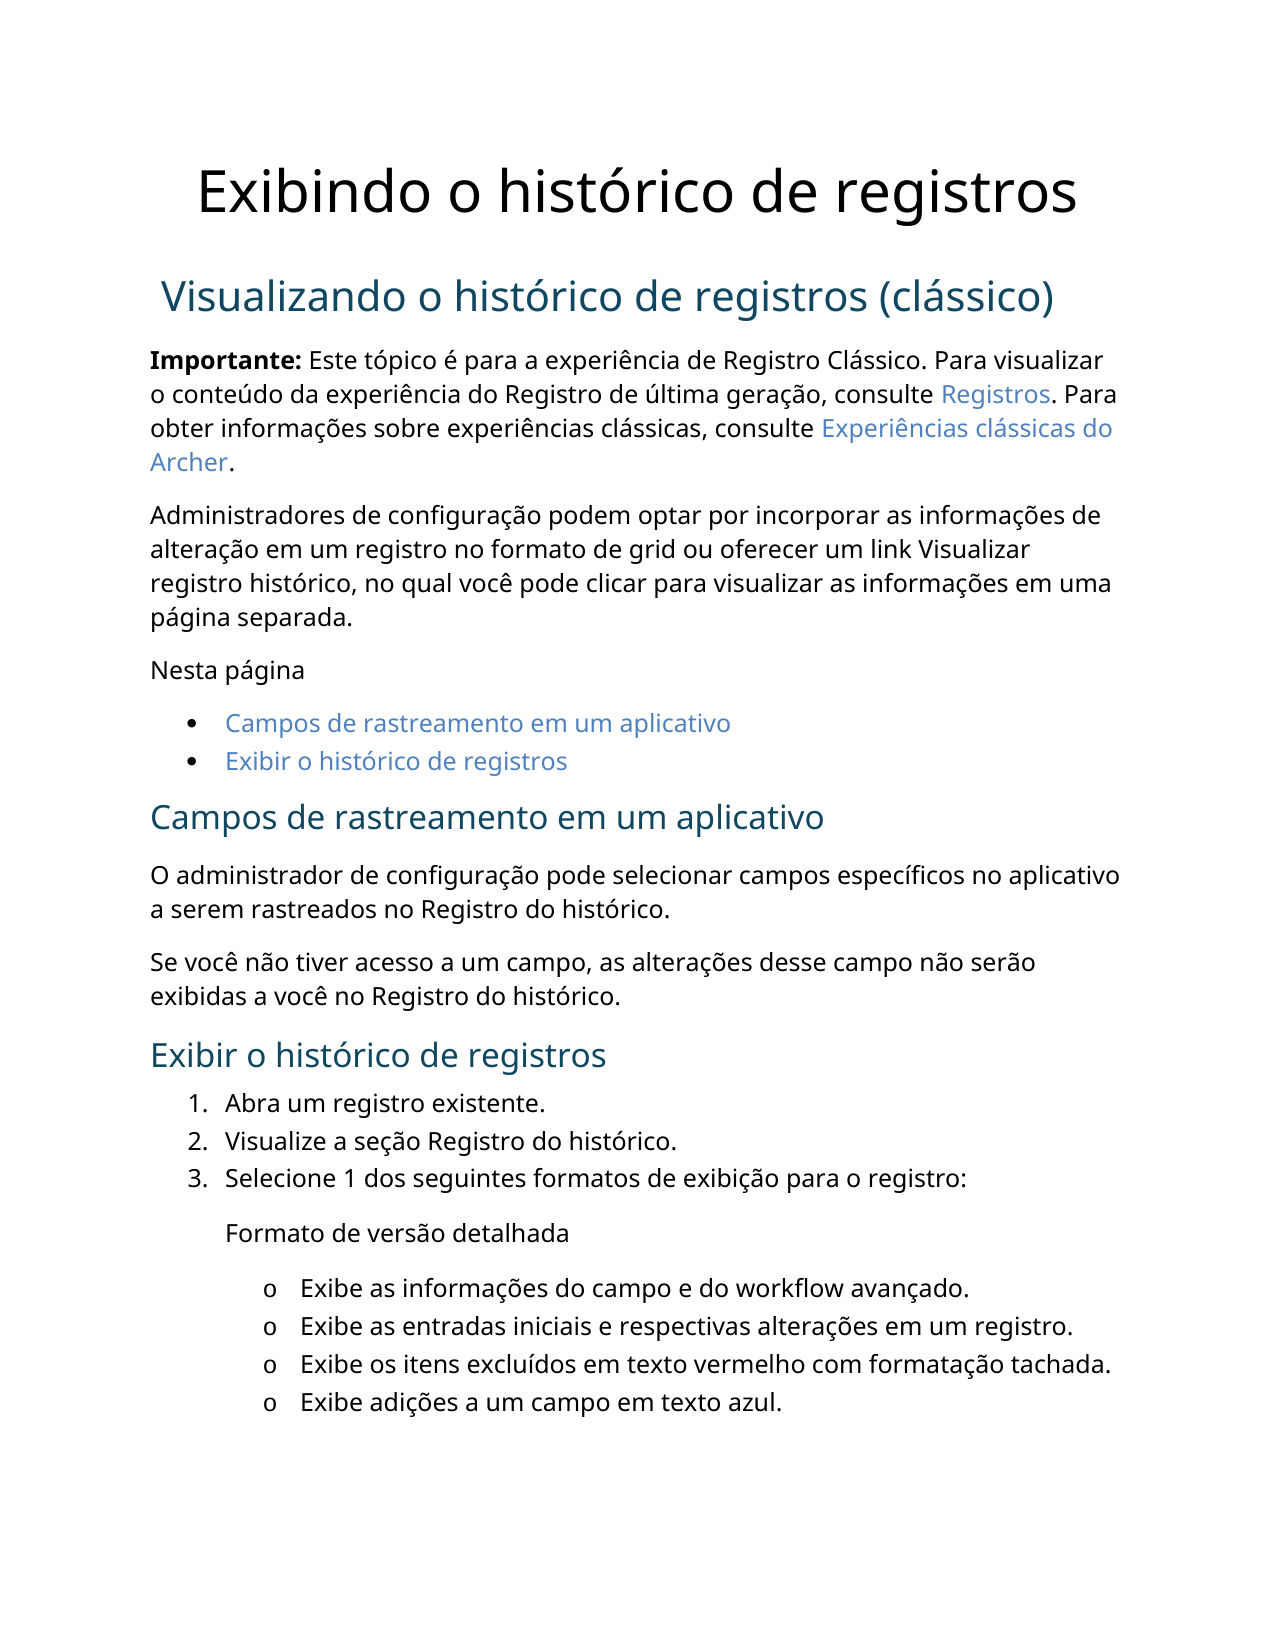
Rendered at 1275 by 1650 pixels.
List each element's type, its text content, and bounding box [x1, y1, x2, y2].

text O administrador de configuração pode selecionar campos específicos no aplicativo a serem rastreados no Registro do histórico. [150, 858, 1125, 926]
list Formato de versão detalhada [187, 1216, 1125, 1250]
subtitle Exibir o histórico de registros [150, 1032, 1125, 1077]
text Administradores de configuração podem optar por incorporar as informações de alteração em um registro no formato de grid ou oferecer um link Visualizar registro histórico, no qual você pode clicar para visualizar as informações em uma página separada. [150, 497, 1125, 634]
list Abra um registro existente. [187, 1086, 1125, 1119]
list Campos de rastreamento em um aplicativo [187, 705, 1125, 739]
list Exibe os itens excluídos em texto vermelho com formatação tachada. [262, 1347, 1125, 1381]
list Exibir o histórico de registros [187, 743, 1125, 777]
list Selecione 1 dos seguintes formatos de exibição para o registro: [187, 1161, 1125, 1195]
subtitle Visualizando o histórico de registros (clássico) [150, 267, 1125, 324]
list Visualize a seção Registro do histórico. [187, 1123, 1125, 1157]
list Exibe adições a um campo em texto azul. [262, 1385, 1125, 1419]
list Exibe as entradas iniciais e respectivas alterações em um registro. [262, 1309, 1125, 1343]
text Nesta página [150, 652, 1125, 687]
text Se você não tiver acesso a um campo, as alterações desse campo não serão exibidas a você no Registro do histórico. [150, 945, 1125, 1013]
text Importante: Este tópico é para a experiência de Registro Clássico. Para visualizar o conteúdo da experiência do Registro de última geração, consulte Registros. Para obter informações sobre experiências clássicas, consulte Experiências clássicas do Archer. [150, 342, 1125, 479]
subtitle Campos de rastreamento em um aplicativo [150, 794, 1125, 839]
title Exibindo o histórico de registros [150, 150, 1125, 229]
list Exibe as informações do campo e do workflow avançado. [262, 1271, 1125, 1305]
